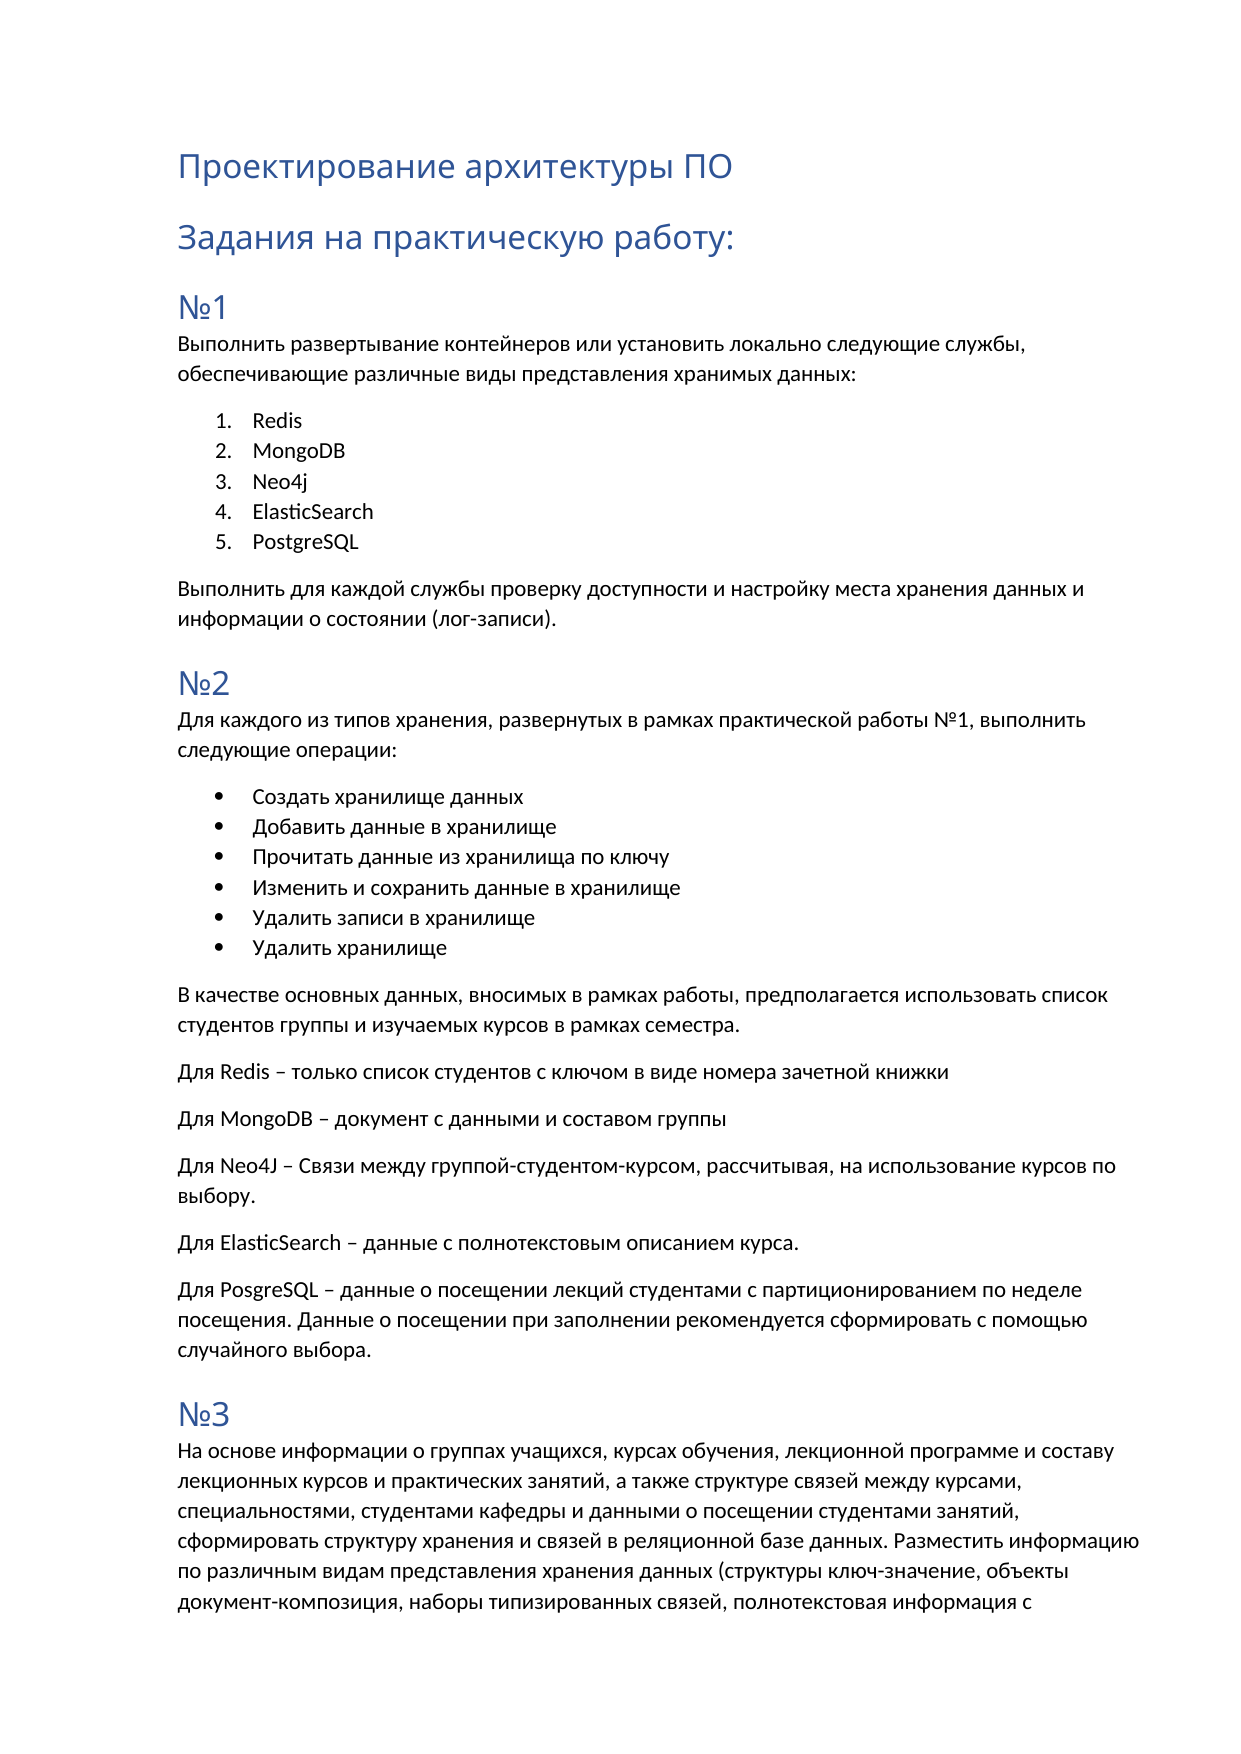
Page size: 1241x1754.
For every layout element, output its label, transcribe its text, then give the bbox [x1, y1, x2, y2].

text Для Redis – только список студентов с ключом в виде номера зачетной книжки [177, 1057, 1152, 1085]
subtitle №1 [177, 284, 1152, 329]
subtitle №2 [177, 659, 1152, 705]
list Создать хранилище данных [215, 782, 1152, 810]
text В качестве основных данных, вносимых в рамках работы, предполагается использовать список студентов группы и изучаемых курсов в рамках семестра. [177, 980, 1152, 1038]
text Для Neo4J – Связи между группой-студентом-курсом, рассчитывая, на использование курсов по выбору. [177, 1151, 1152, 1209]
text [177, 1436, 1152, 1615]
list PostgreSQL [215, 527, 1152, 555]
subtitle №3 [177, 1390, 1152, 1436]
subtitle Проектирование архитектуры ПО [177, 143, 1152, 188]
text Для ElasticSearch – данные с полнотекстовым описанием курса. [177, 1228, 1152, 1256]
list Изменить и сохранить данные в хранилище [215, 873, 1152, 901]
text Выполнить развертывание контейнеров или установить локально следующие службы, обеспечивающие различные виды представления хранимых данных: [177, 329, 1152, 388]
list Neo4j [215, 467, 1152, 495]
subtitle Задания на практическую работу: [177, 213, 1152, 259]
text Для каждого из типов хранения, развернутых в рамках практической работы №1, выполнить следующие операции: [177, 705, 1152, 763]
list Прочитать данные из хранилища по ключу [215, 842, 1152, 871]
list Удалить записи в хранилище [215, 903, 1152, 931]
list MongoDB [215, 437, 1152, 465]
list Добавить данные в хранилище [215, 812, 1152, 840]
text Выполнить для каждой службы проверку доступности и настройку места хранения данных и информации о состоянии (лог-записи). [177, 574, 1152, 632]
list Redis [215, 406, 1152, 434]
text Для PosgreSQL – данные о посещении лекций студентами с партиционированием по неделе посещения. Данные о посещении при заполнении рекомендуется сформировать с помощью случайного выбора. [177, 1275, 1152, 1363]
list ElasticSearch [215, 497, 1152, 525]
text Для MongoDB – документ с данными и составом группы [177, 1104, 1152, 1132]
list Удалить хранилище [215, 933, 1152, 961]
